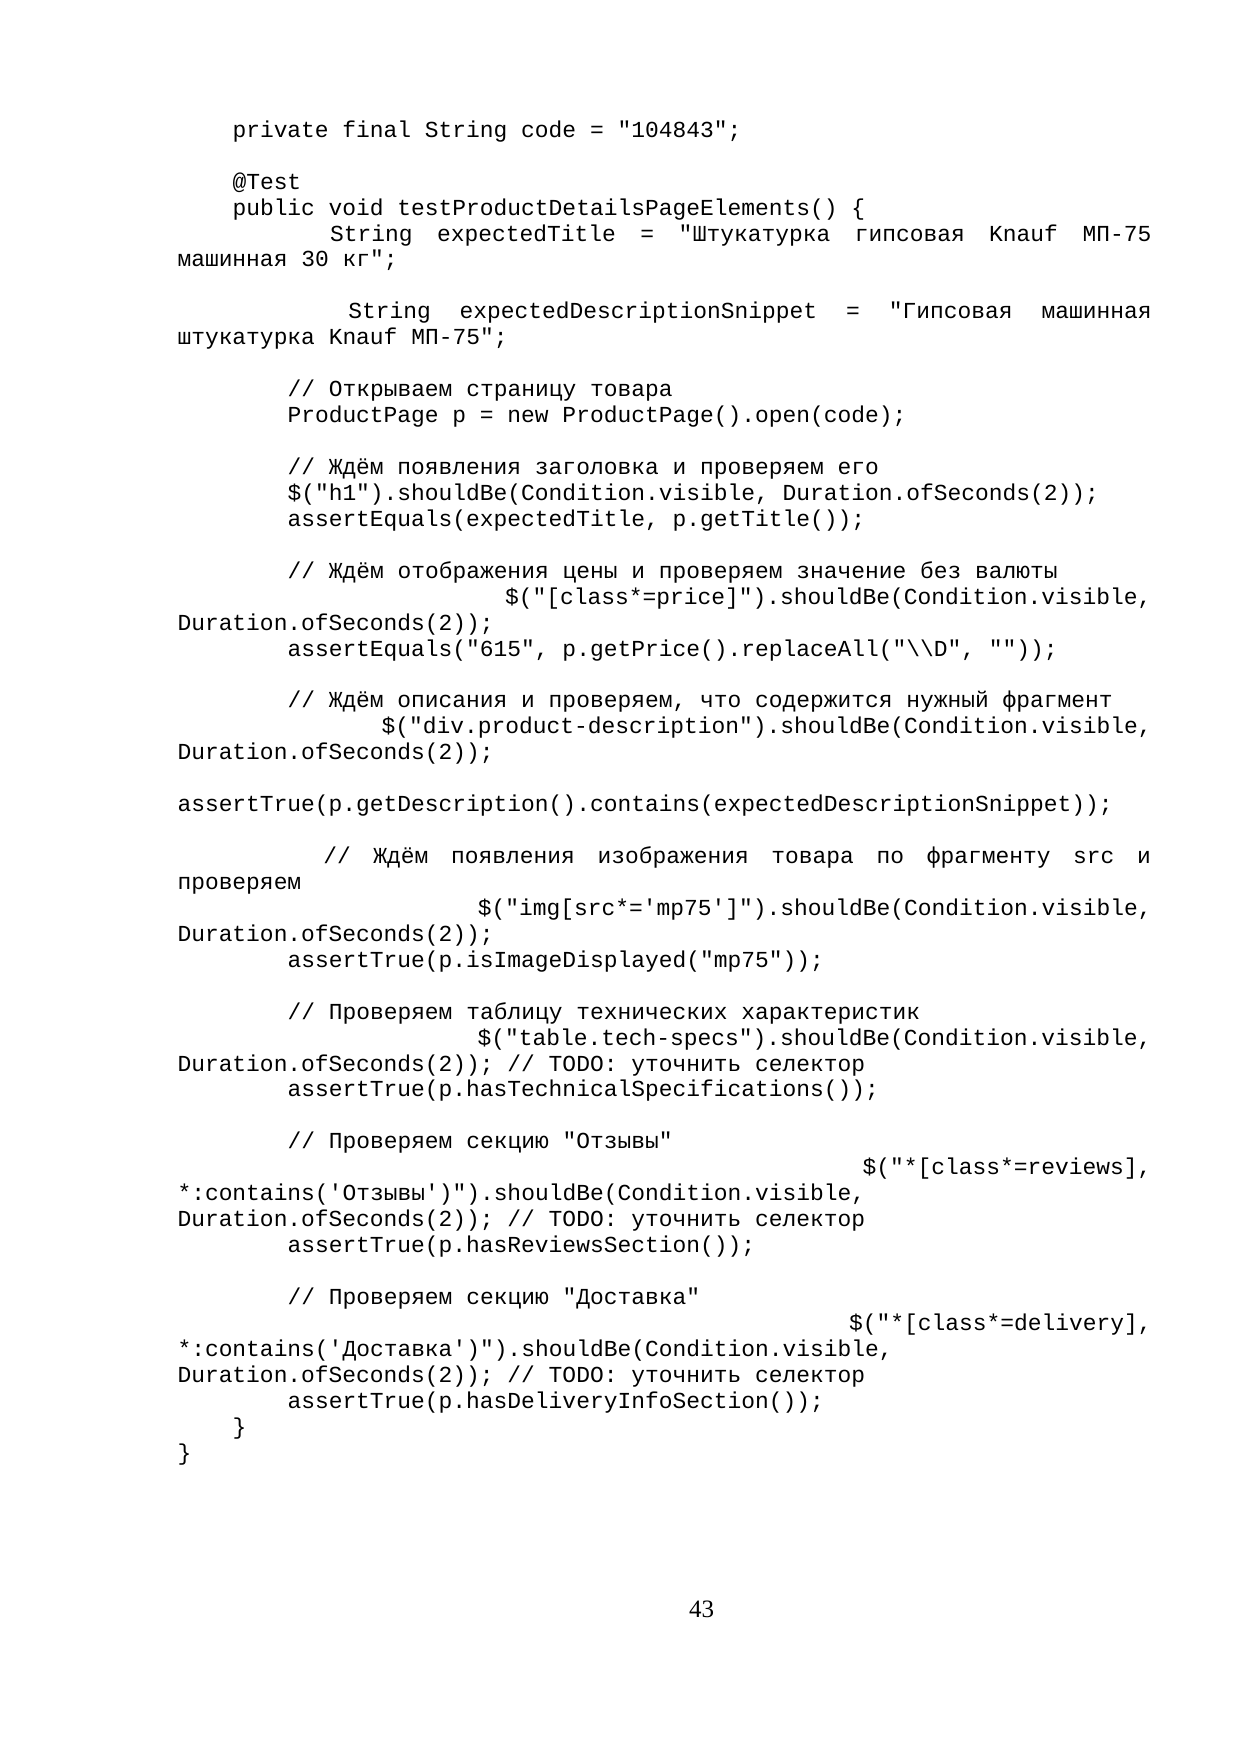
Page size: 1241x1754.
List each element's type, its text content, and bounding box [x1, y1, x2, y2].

text // Проверяем таблицу технических характеристик [177, 1000, 1152, 1026]
text // Проверяем секцию "Отзывы" [177, 1130, 1152, 1156]
text // Ждём отображения цены и проверяем значение без валюты [177, 559, 1152, 585]
text ProductPage p = new ProductPage().open(code); [177, 403, 1152, 429]
text // Открываем страницу товара [177, 377, 1152, 403]
text // Ждём появления заголовка и проверяем его [177, 455, 1152, 481]
text assertTrue(p.isImageDisplayed("mp75")); [177, 948, 1152, 974]
text $("div.product-description").shouldBe(Condition.visible, Duration.ofSeconds(2)); [177, 715, 1152, 767]
text assertTrue(p.hasReviewsSection()); [177, 1233, 1152, 1259]
text String expectedDescriptionSnippet = "Гипсовая машинная штукатурка Knauf МП-75"; [177, 300, 1152, 352]
text assertTrue(p.hasDeliveryInfoSection()); [177, 1389, 1152, 1415]
text private final String code = "104843"; [177, 118, 1152, 144]
text // Проверяем секцию "Доставка" [177, 1285, 1152, 1311]
text $("[class*=price]").shouldBe(Condition.visible, Duration.ofSeconds(2)); [177, 585, 1152, 637]
text $("*[class*=reviews], *:contains('Отзывы')").shouldBe(Condition.visible, Duration.ofSeconds(2)); // TODO: уточнить селектор [177, 1156, 1152, 1233]
text $("*[class*=delivery], *:contains('Доставка')").shouldBe(Condition.visible, Duration.ofSeconds(2)); // TODO: уточнить селектор [177, 1311, 1152, 1389]
text } [177, 1415, 1152, 1441]
text assertTrue(p.getDescription().contains(expectedDescriptionSnippet)); [177, 767, 1152, 818]
text } [177, 1441, 1152, 1467]
text $("img[src*='mp75']").shouldBe(Condition.visible, Duration.ofSeconds(2)); [177, 896, 1152, 948]
text $("h1").shouldBe(Condition.visible, Duration.ofSeconds(2)); [177, 481, 1152, 507]
text assertEquals("615", p.getPrice().replaceAll("\\D", "")); [177, 637, 1152, 663]
text // Ждём появления изображения товара по фрагменту src и проверяем [177, 844, 1152, 896]
text assertEquals(expectedTitle, p.getTitle()); [177, 507, 1152, 533]
text assertTrue(p.hasTechnicalSpecifications()); [177, 1078, 1152, 1104]
text public void testProductDetailsPageElements() { [177, 196, 1152, 222]
text $("table.tech-specs").shouldBe(Condition.visible, Duration.ofSeconds(2)); // TODO: уточнить селектор [177, 1026, 1152, 1078]
text String expectedTitle = "Штукатурка гипсовая Knauf МП-75 машинная 30 кг"; [177, 222, 1152, 274]
text @Test [177, 170, 1152, 196]
text // Ждём описания и проверяем, что содержится нужный фрагмент [177, 689, 1152, 715]
